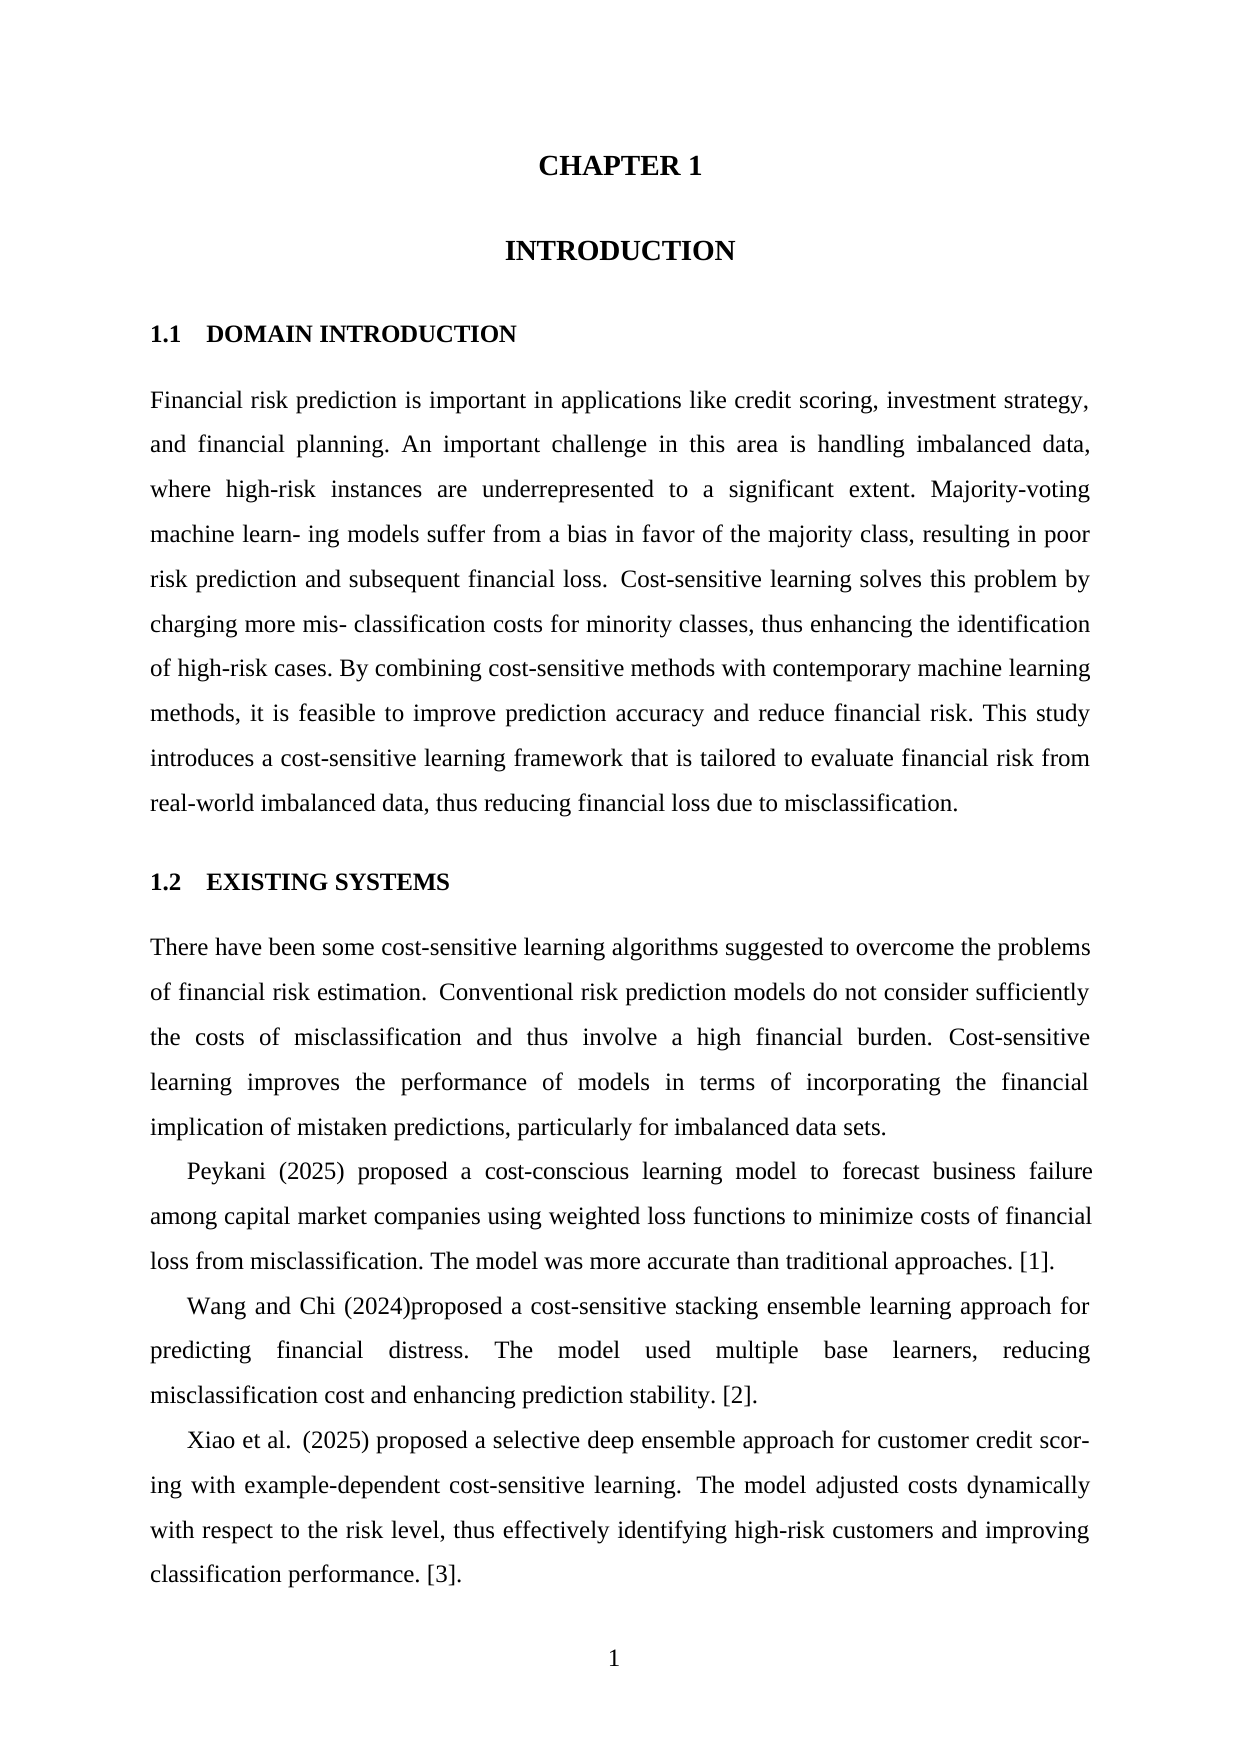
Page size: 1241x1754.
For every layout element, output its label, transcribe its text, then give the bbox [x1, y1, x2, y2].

subtitle CHAPTER 1 INTRODUCTION [480, 148, 760, 266]
text Peykani (2025) proposed a cost-conscious learning model to forecast business failure among capital market companies using weighted loss functions to minimize costs of financial loss from misclassification. The model was more accurate than traditional approaches. [1]. [150, 1156, 1093, 1275]
text Xiao et al. (2025) proposed a selective deep ensemble approach for customer credit scor- ing with example-dependent cost-sensitive learning. The model adjusted costs dynamically with respect to the risk level, thus effectively identifying high-risk customers and improving classification performance. [3]. [150, 1425, 1091, 1588]
subtitle EXISTING SYSTEMS [150, 867, 1211, 895]
text Wang and Chi (2024)proposed a cost-sensitive stacking ensemble learning approach for predicting financial distress. The model used multiple base learners, reducing misclassification cost and enhancing prediction stability. [2]. [150, 1291, 1091, 1409]
text There have been some cost-sensitive learning algorithms suggested to overcome the problems of financial risk estimation. Conventional risk prediction models do not consider sufficiently the costs of misclassification and thus involve a high financial burden. Cost-sensitive learning improves the performance of models in terms of incorporating the financial implication of mistaken predictions, particularly for imbalanced data sets. [150, 932, 1090, 1140]
subtitle DOMAIN INTRODUCTION [150, 319, 1211, 348]
text Financial risk prediction is important in applications like credit scoring, investment strategy, and financial planning. An important challenge in this area is handling imbalanced data, where high-risk instances are underrepresented to a significant extent. Majority-voting machine learn- ing models suffer from a bias in favor of the majority class, resulting in poor risk prediction and subsequent financial loss. Cost-sensitive learning solves this problem by charging more mis- classification costs for minority classes, thus enhancing the identification of high-risk cases. By combining cost-sensitive methods with contemporary machine learning methods, it is feasible to improve prediction accuracy and reduce financial risk. This study introduces a cost-sensitive learning framework that is tailored to evaluate financial risk from real-world imbalanced data, thus reducing financial loss due to misclassification. [150, 385, 1090, 817]
